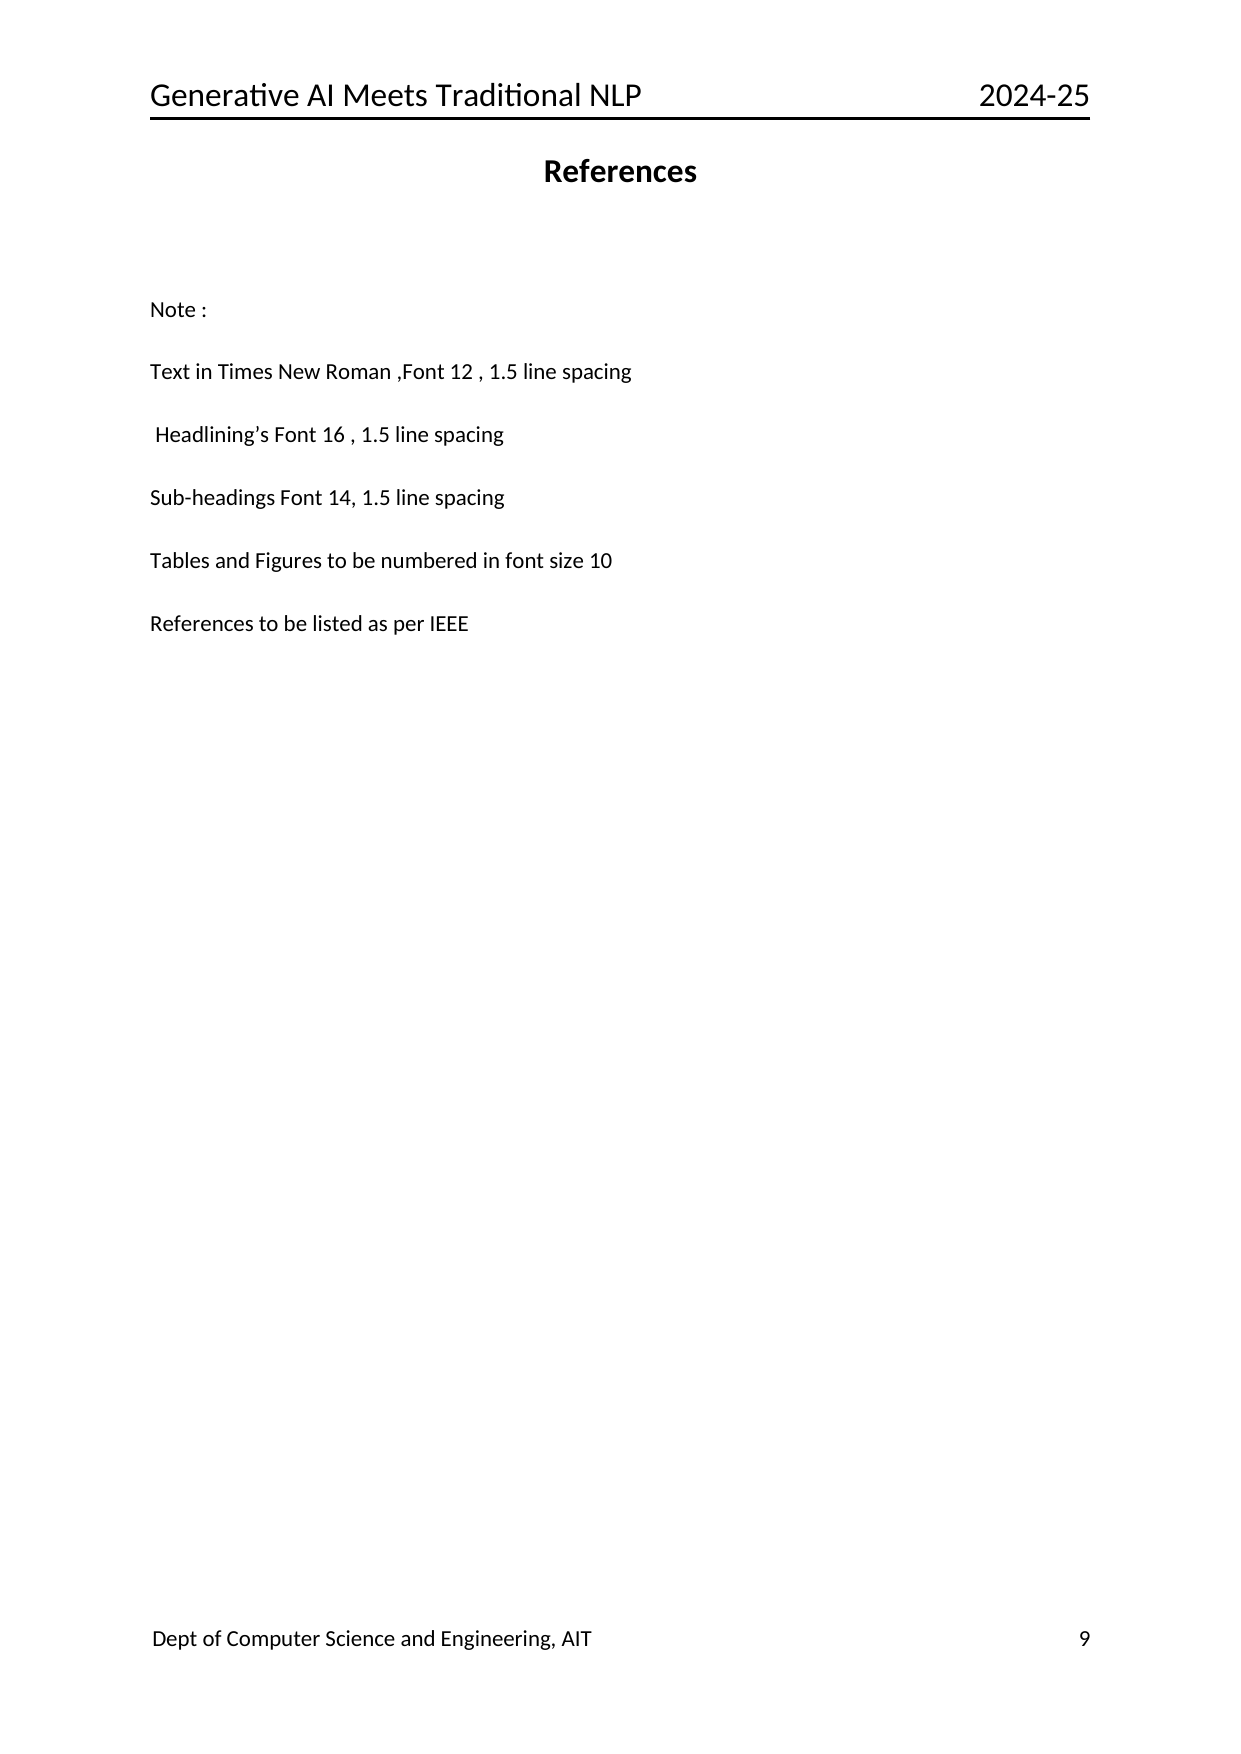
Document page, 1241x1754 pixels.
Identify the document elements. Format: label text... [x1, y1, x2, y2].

text Headlining’s Font 16 , 1.5 line spacing [150, 420, 1090, 448]
text Sub-headings Font 14, 1.5 line spacing [150, 483, 1090, 511]
text References [150, 150, 1090, 191]
text Note : [150, 295, 1090, 323]
text Tables and Figures to be numbered in font size 10 [150, 546, 1090, 574]
text Text in Times New Roman ,Font 12 , 1.5 line spacing [150, 357, 1090, 386]
text References to be listed as per IEEE [150, 609, 1090, 637]
